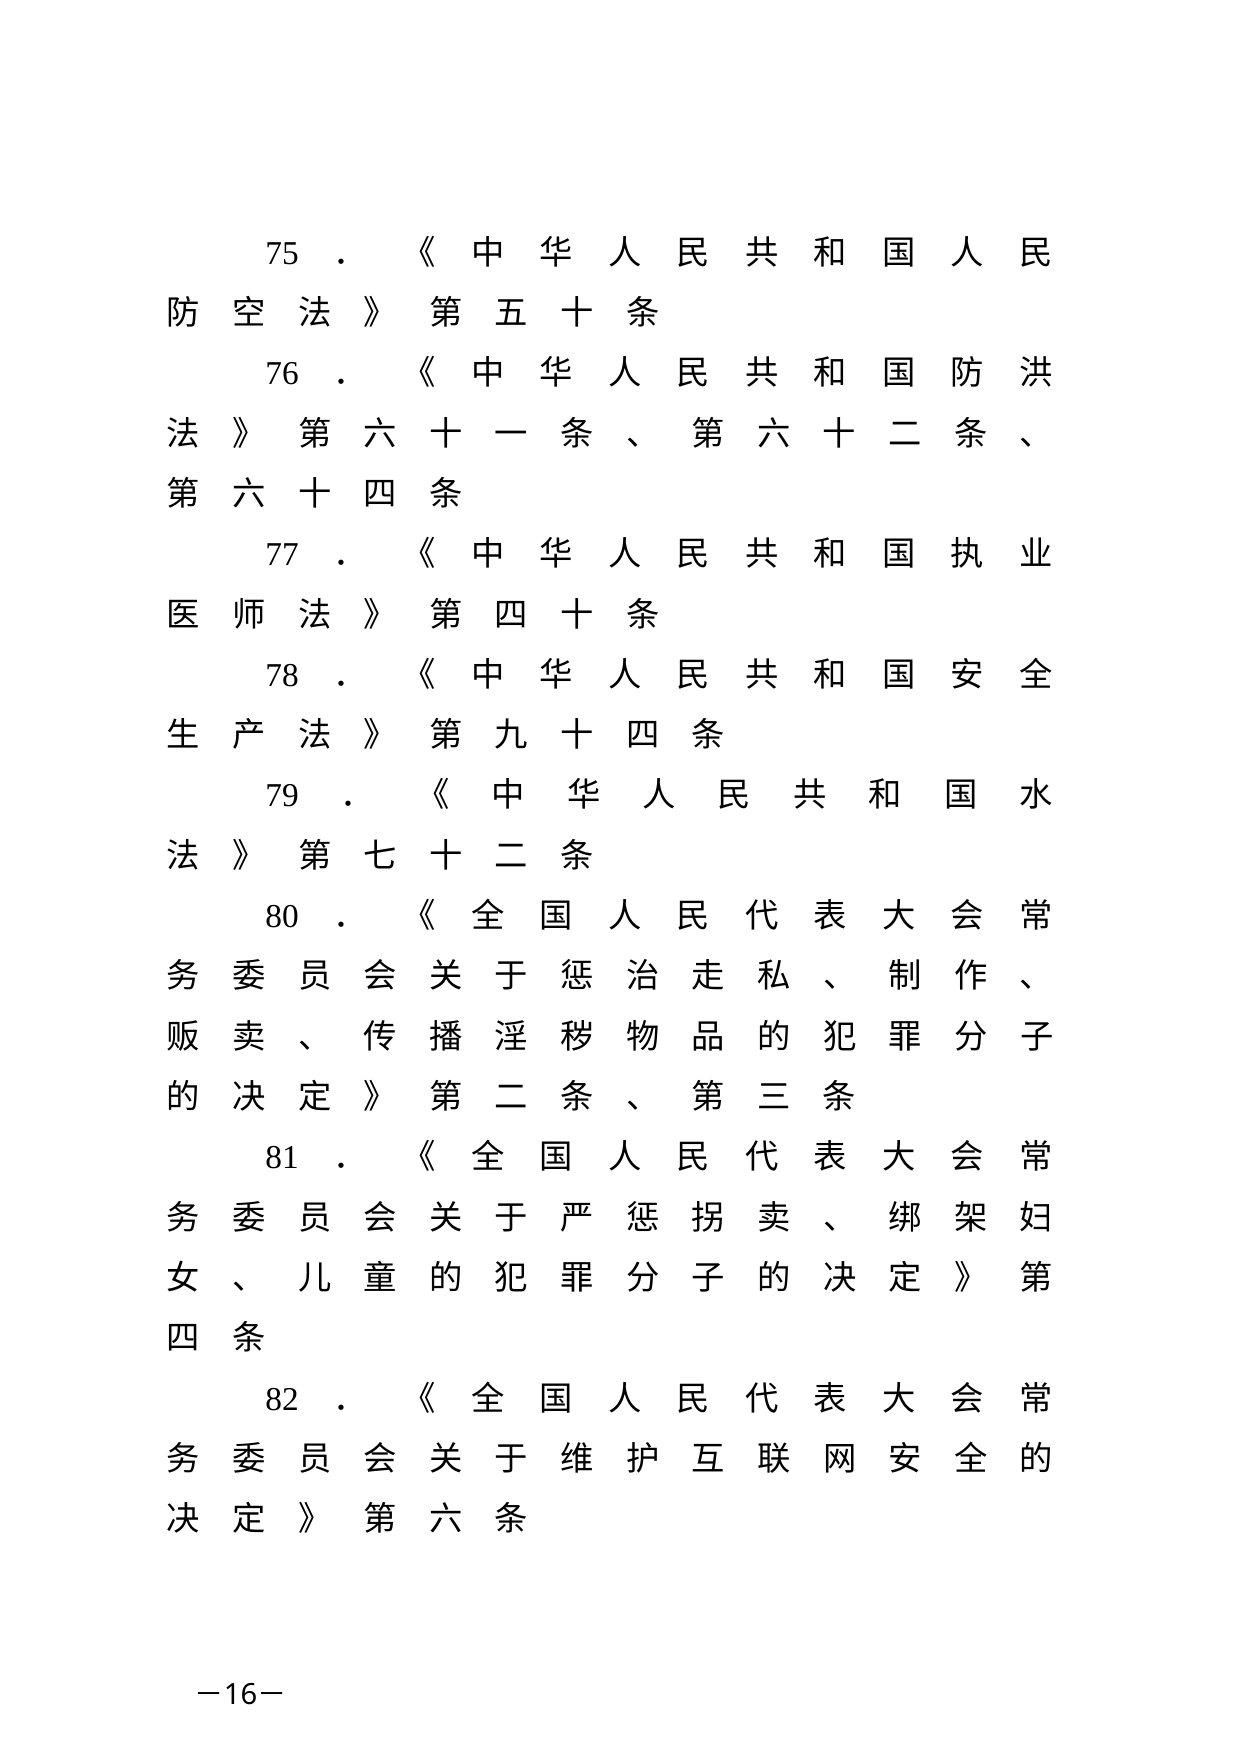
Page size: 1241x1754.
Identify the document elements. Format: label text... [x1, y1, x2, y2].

text 79．《中华人民共和国水法》第七十二条 [167, 762, 1085, 883]
text 77．《中华人民共和国执业医师法》第四十条 [167, 521, 1085, 642]
text 75．《中华人民共和国人民防空法》第五十条 [167, 219, 1085, 340]
text 78．《中华人民共和国安全生产法》第九十四条 [167, 642, 1085, 762]
text 81．《全国人民代表大会常务委员会关于严惩拐卖、绑架妇女、儿童的犯罪分子的决定》第四条 [167, 1124, 1085, 1365]
text 82．《全国人民代表大会常务委员会关于维护互联网安全的决定》第六条 [167, 1365, 1085, 1546]
text 80．《全国人民代表大会常务委员会关于惩治走私、制作、贩卖、传播淫秽物品的犯罪分子的决定》第二条、第三条 [167, 883, 1085, 1124]
text 76．《中华人民共和国防洪法》第六十一条、第六十二条、第六十四条 [167, 340, 1085, 521]
